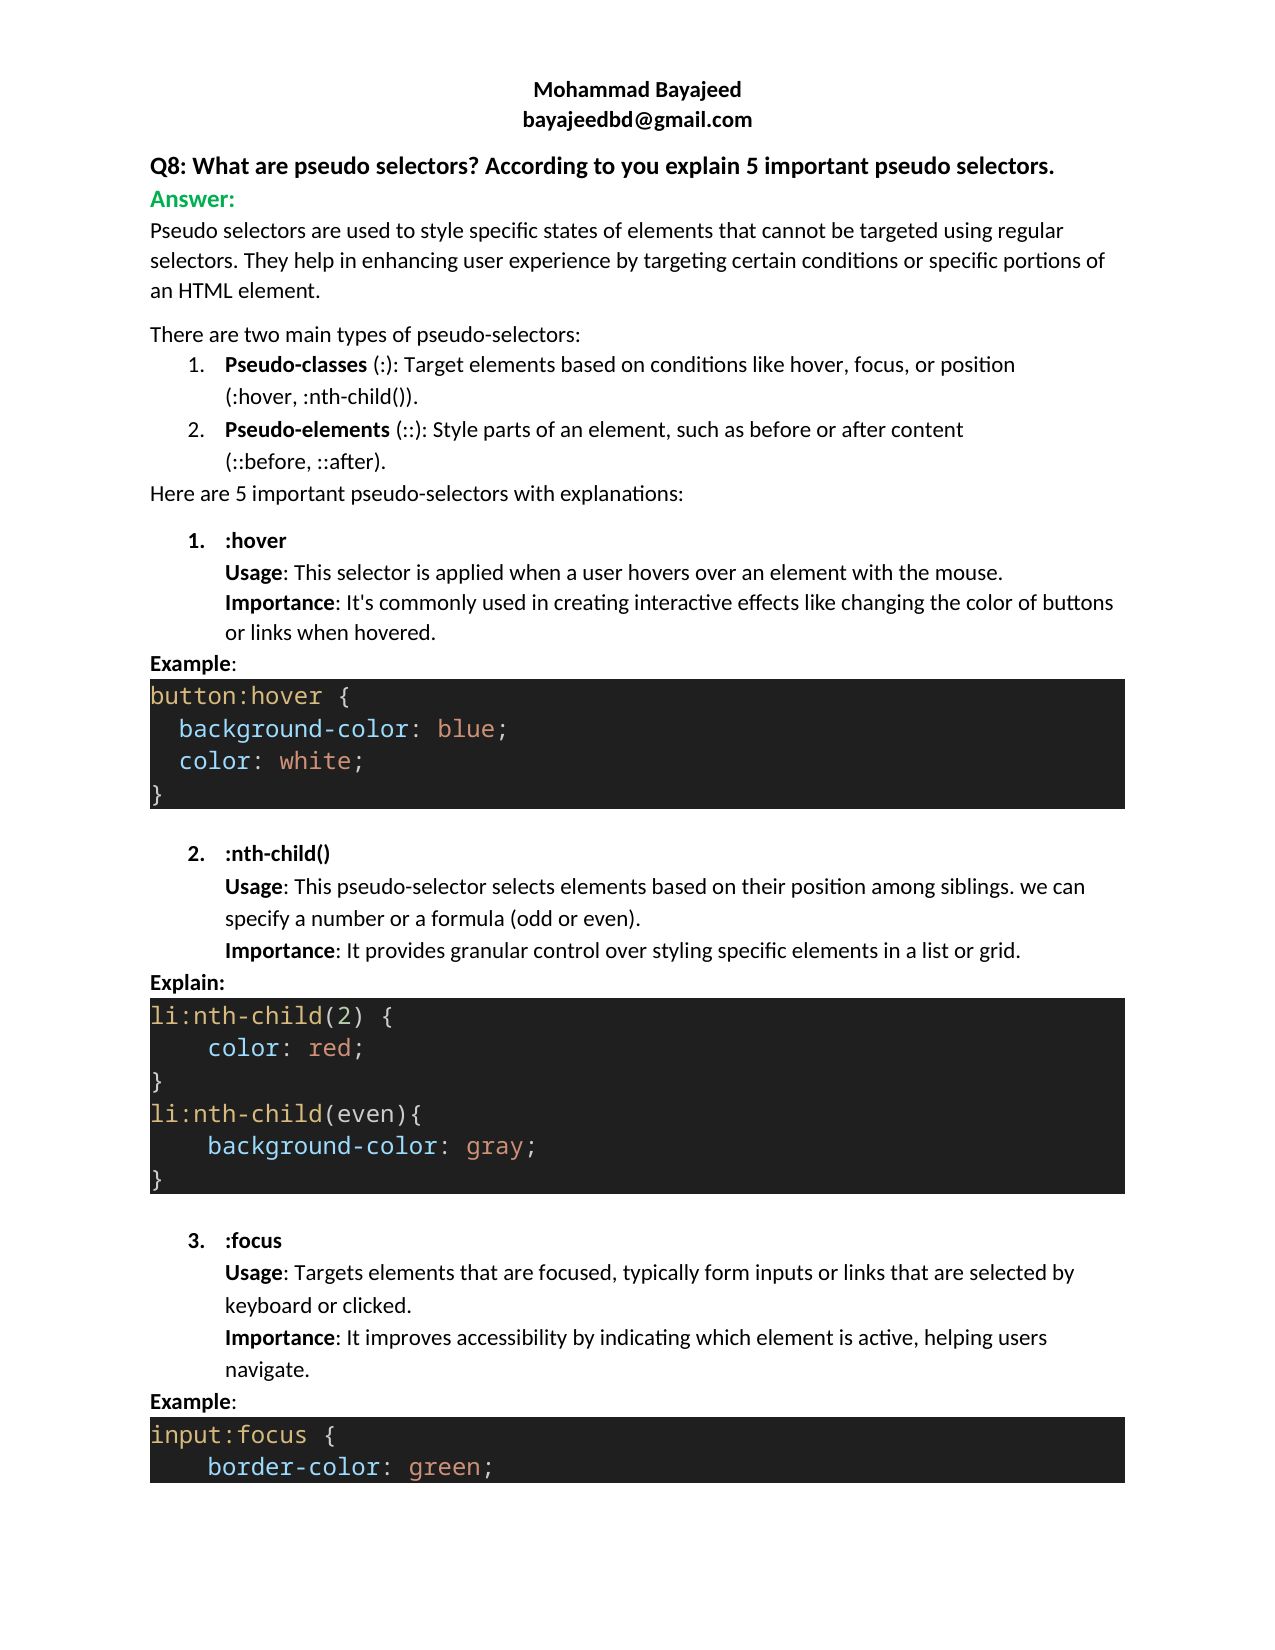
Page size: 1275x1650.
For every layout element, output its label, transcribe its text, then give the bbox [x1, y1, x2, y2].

text Importance: It's commonly used in creating interactive effects like changing the color of buttons or links when hovered. [225, 588, 1125, 647]
text background-color: blue; [150, 712, 1125, 744]
text Example: [150, 649, 1125, 677]
text border-color: green; [150, 1450, 1125, 1483]
text li:nth-child(even){ [150, 1096, 1125, 1129]
text background-color: gray; [150, 1129, 1125, 1162]
text color: red; [150, 1031, 1125, 1064]
list Pseudo-elements (::): Style parts of an element, such as before or after content (::before, ::after). [187, 415, 1125, 475]
list Importance: It improves accessibility by indicating which element is active, helping users navigate. [225, 1323, 1125, 1383]
text input:focus { [150, 1417, 1125, 1450]
text button:hover { [150, 679, 1125, 712]
text Answer: [150, 183, 1125, 213]
list :hover [187, 526, 1125, 554]
list :nth-child() [187, 839, 1125, 868]
list Pseudo-classes (:): Target elements based on conditions like hover, focus, or position (:hover, :nth-child()). [187, 350, 1125, 411]
list Importance: It provides granular control over styling specific elements in a list or grid. [225, 936, 1125, 964]
list :focus [187, 1226, 1125, 1254]
list Usage: Targets elements that are focused, typically form inputs or links that are selected by keyboard or clicked. [225, 1258, 1125, 1319]
list Usage: This pseudo-selector selects elements based on their position among siblings. we can specify a number or a formula (odd or even). [225, 872, 1125, 932]
text Pseudo selectors are used to style specific states of elements that cannot be targeted using regular selectors. They help in enhancing user experience by targeting certain conditions or specific portions of an HTML element. [150, 216, 1125, 304]
text Q8: What are pseudo selectors? According to you explain 5 important pseudo selectors. [150, 150, 1125, 181]
text Here are 5 important pseudo-selectors with explanations: [150, 479, 1125, 507]
text Usage: This selector is applied when a user hovers over an element with the mouse. [225, 558, 1125, 586]
text There are two main types of pseudo-selectors: [150, 320, 1125, 348]
text Explain: [150, 968, 1125, 996]
text Example: [150, 1387, 1125, 1415]
text li:nth-child(2) { [150, 998, 1125, 1031]
text } [150, 777, 1125, 809]
text } [150, 1064, 1125, 1096]
text } [150, 1162, 1125, 1194]
text color: white; [150, 744, 1125, 777]
